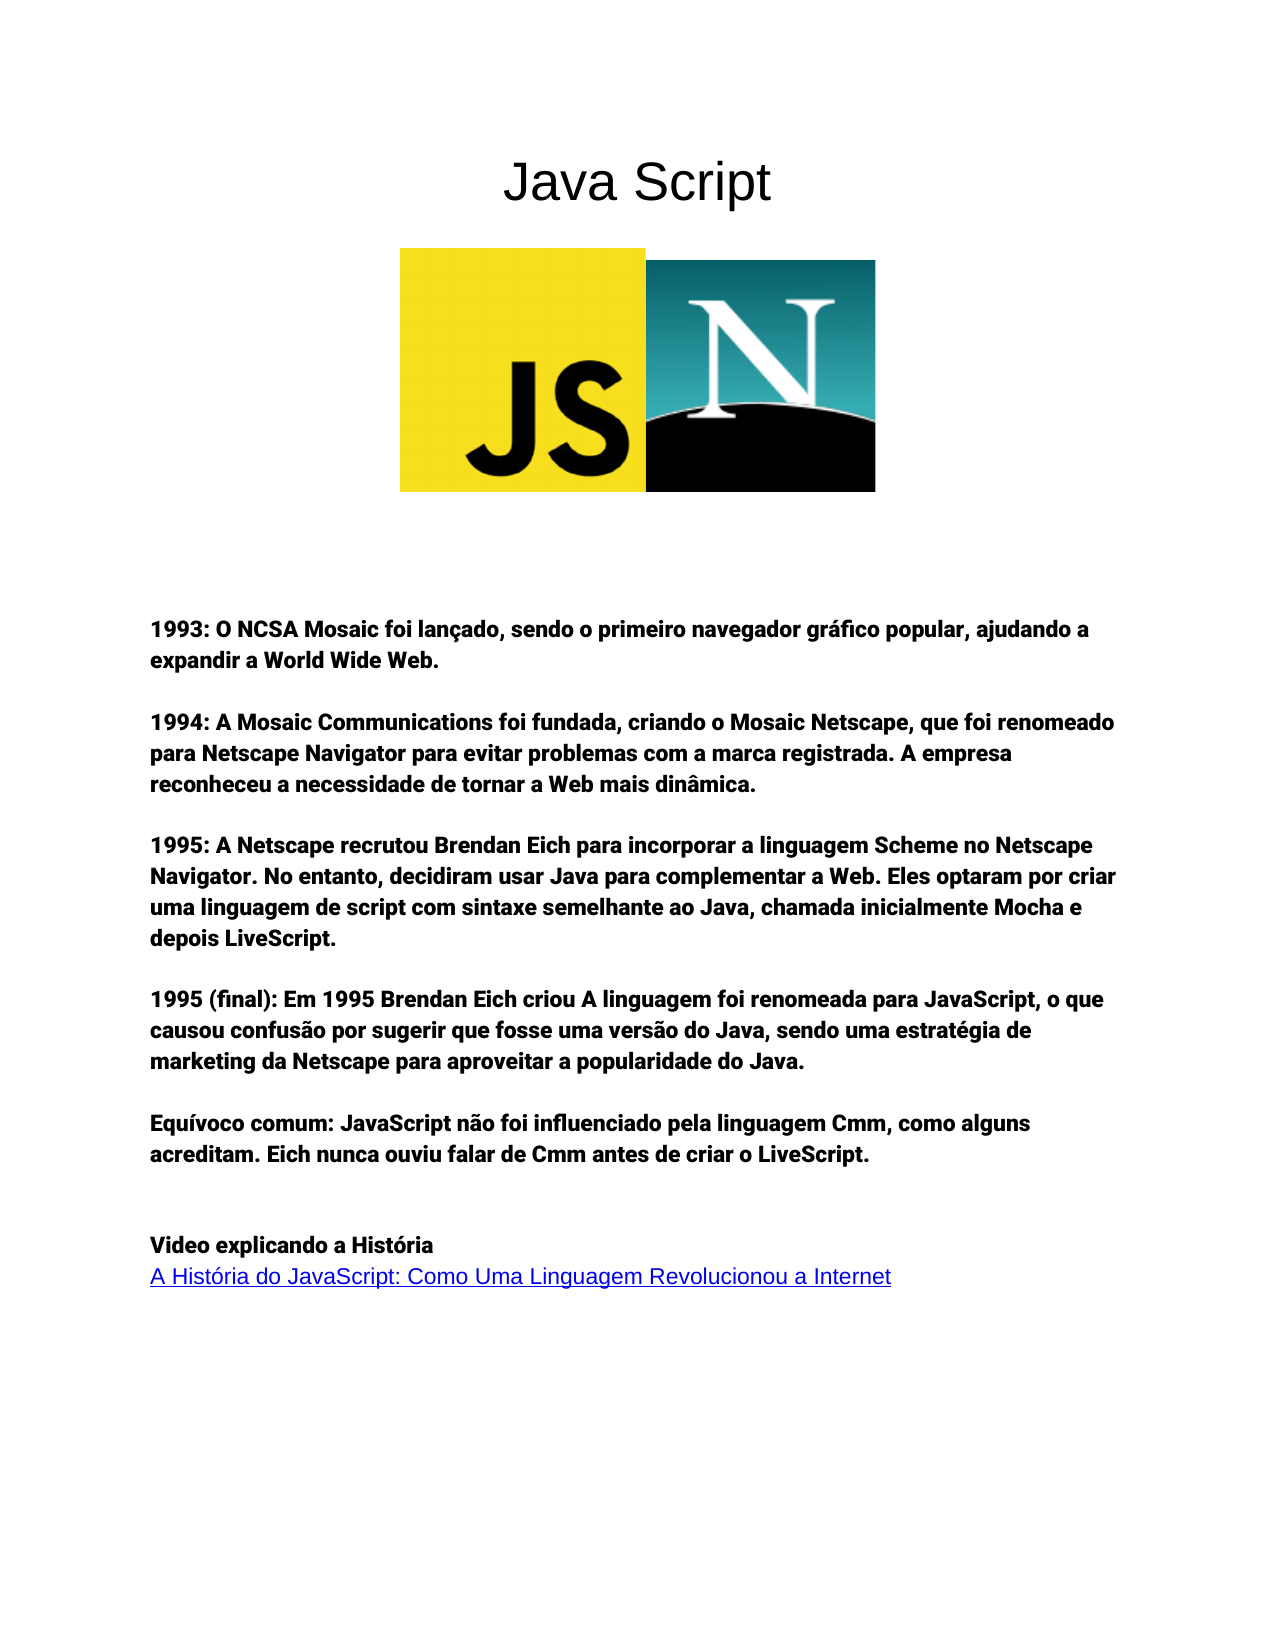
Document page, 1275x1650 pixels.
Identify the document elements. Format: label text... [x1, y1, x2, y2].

text Video explicando a História [150, 1232, 1125, 1259]
text Equívoco comum: JavaScript não foi influenciado pela linguagem Cmm, como alguns acreditam. Eich nunca ouviu falar de Cmm antes de criar o LiveScript. [150, 1110, 1125, 1168]
picture [399, 248, 876, 492]
text A História do JavaScript: Como Uma Linguagem Revolucionou a Internet [150, 1263, 1125, 1289]
text 1995 (final): Em 1995 Brendan Eich criou A linguagem foi renomeada para JavaScript, o que causou confusão por sugerir que fosse uma versão do Java, sendo uma estratégia de marketing da Netscape para aproveitar a popularidade do Java. [150, 987, 1125, 1075]
text 1995: A Netscape recrutou Brendan Eich para incorporar a linguagem Scheme no Netscape Navigator. No entanto, decidiram usar Java para complementar a Web. Eles optaram por criar uma linguagem de script com sintaxe semelhante ao Java, chamada inicialmente Mocha e depois LiveScript. [150, 832, 1125, 952]
title Java Script [150, 150, 1125, 212]
text 1993: O NCSA Mosaic foi lançado, sendo o primeiro navegador gráfico popular, ajudando a expandir a World Wide Web. [150, 617, 1125, 674]
text 1994: A Mosaic Communications foi fundada, criando o Mosaic Netscape, que foi renomeado para Netscape Navigator para evitar problemas com a marca registrada. A empresa reconheceu a necessidade de tornar a Web mais dinâmica. [150, 709, 1125, 798]
